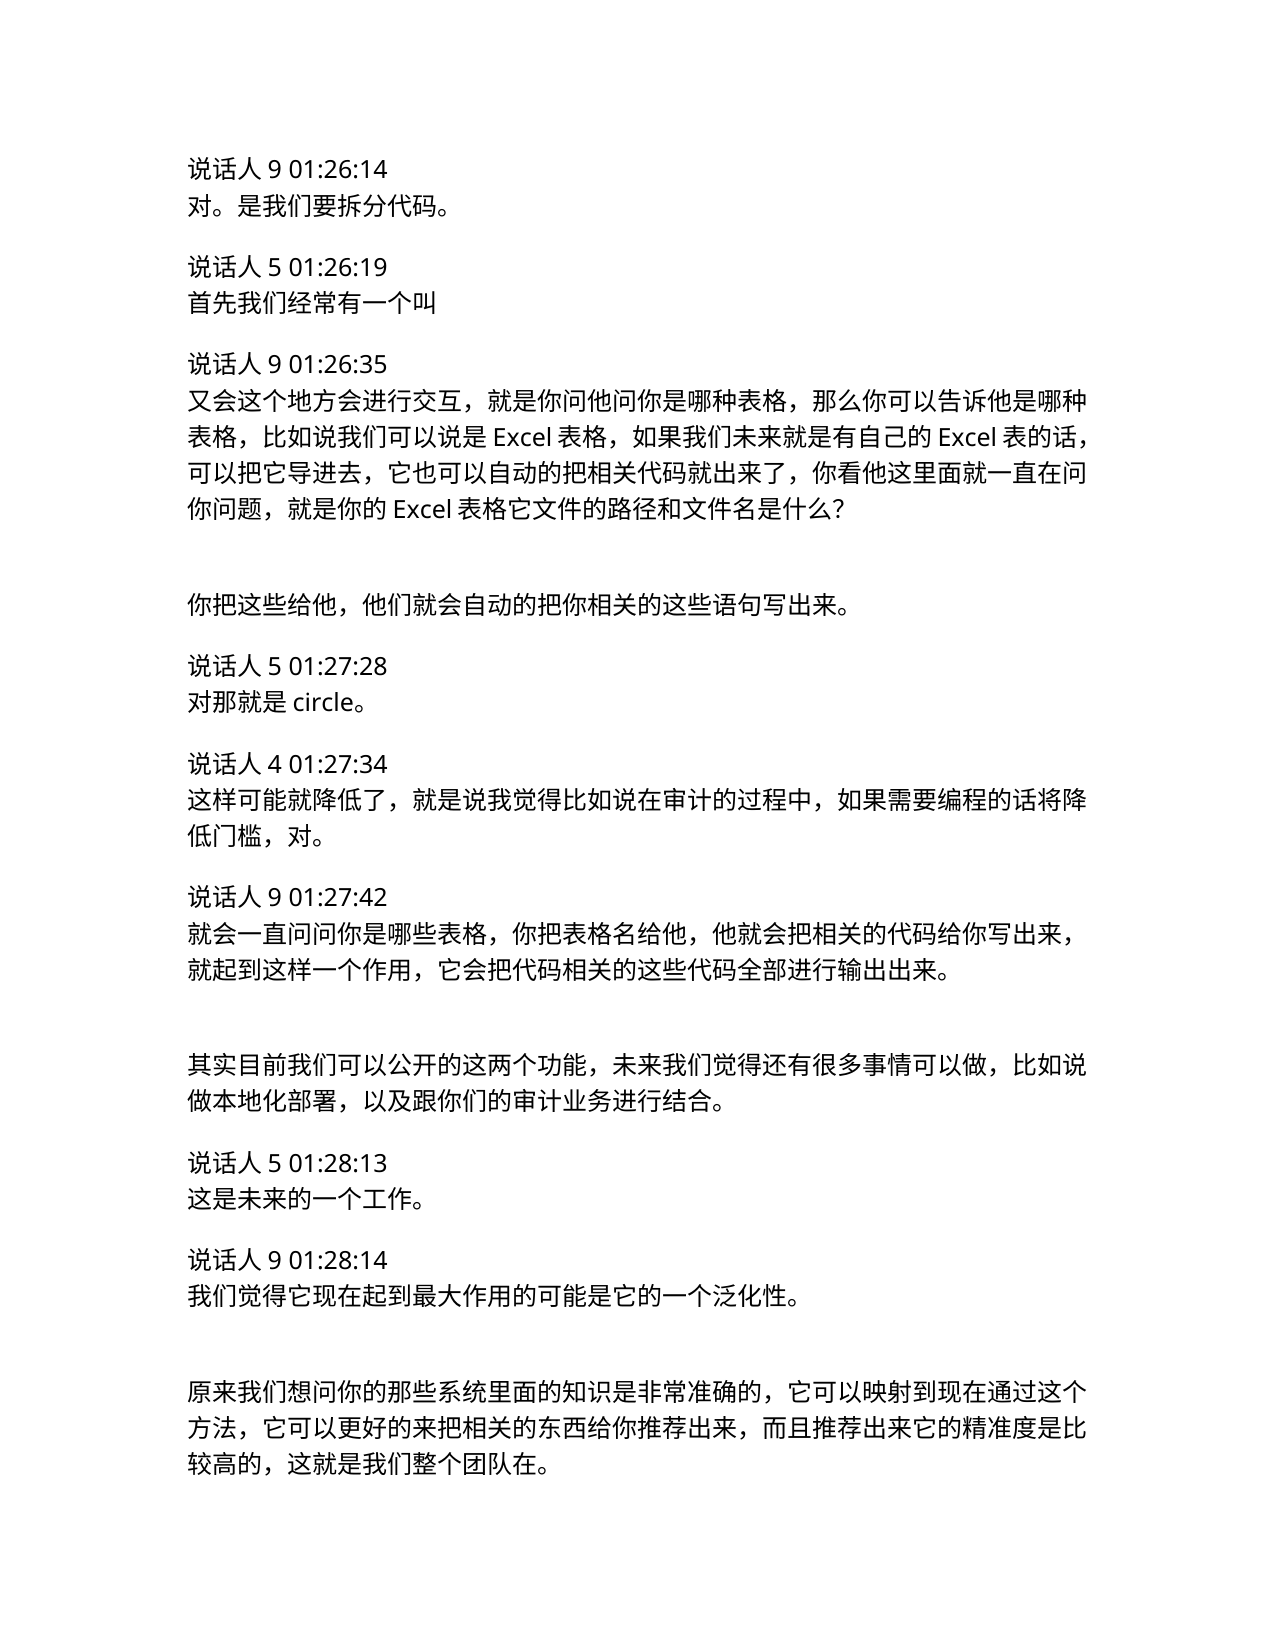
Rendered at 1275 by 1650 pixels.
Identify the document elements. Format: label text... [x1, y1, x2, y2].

text 说话人9 01:26:14 对。是我们要拆分代码。 [187, 150, 1087, 222]
text 说话人5 01:28:13 这是未来的一个工作。 [187, 1143, 1087, 1216]
text 其实目前我们可以公开的这两个功能，未来我们觉得还有很多事情可以做，比如说做本地化部署，以及跟你们的审计业务进行结合。 [187, 1012, 1087, 1118]
text 说话人9 01:28:14 我们觉得它现在起到最大作用的可能是它的一个泛化性。 [187, 1241, 1087, 1313]
text 说话人5 01:27:28 对那就是circle。 [187, 647, 1087, 719]
text 说话人4 01:27:34 这样可能就降低了，就是说我觉得比如说在审计的过程中，如果需要编程的话将降低门槛，对。 [187, 744, 1087, 853]
text 说话人9 01:26:35 又会这个地方会进行交互，就是你问他问你是哪种表格，那么你可以告诉他是哪种表格，比如说我们可以说是Excel表格，如果我们未来就是有自己的Excel表的话，可以把它导进去，它也可以自动的把相关代码就出来了，你看他这里面就一直在问你问题，就是你的Excel表格它文件的路径和文件名是什么？ [187, 345, 1087, 526]
text 你把这些给他，他们就会自动的把你相关的这些语句写出来。 [187, 551, 1087, 622]
text 说话人5 01:26:19 首先我们经常有一个叫 [187, 247, 1087, 320]
text 原来我们想问你的那些系统里面的知识是非常准确的，它可以映射到现在通过这个方法，它可以更好的来把相关的东西给你推荐出来，而且推荐出来它的精准度是比较高的，这就是我们整个团队在。 [187, 1338, 1087, 1481]
text 说话人9 01:27:42 就会一直问问你是哪些表格，你把表格名给他，他就会把相关的代码给你写出来，就起到这样一个作用，它会把代码相关的这些代码全部进行输出出来。 [187, 878, 1087, 987]
